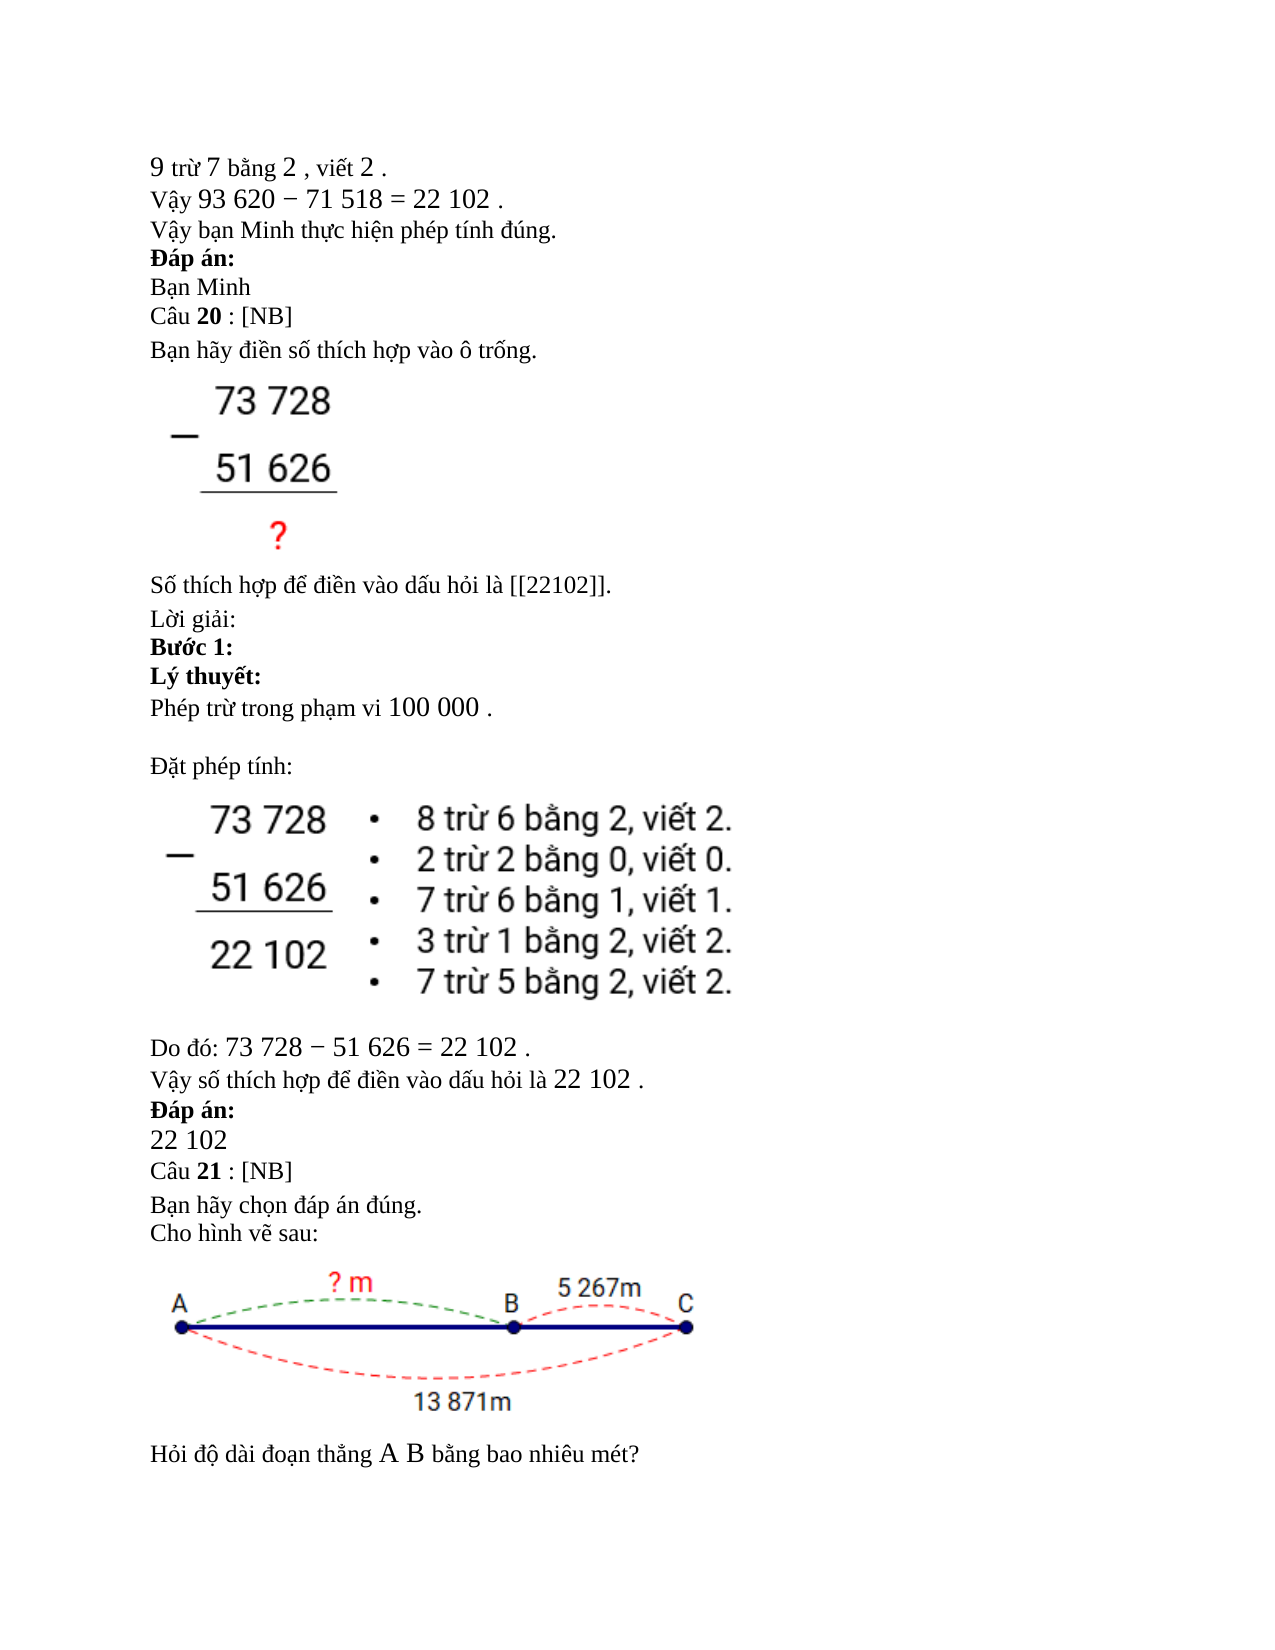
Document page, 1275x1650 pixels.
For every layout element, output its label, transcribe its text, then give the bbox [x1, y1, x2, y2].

picture [150, 363, 364, 570]
text Câu 20 : [NB] [150, 301, 1125, 330]
text Bước 1: [150, 632, 1125, 661]
text Bạn hãy điền số thích hợp vào ô trống. Số thích hợp để điền vào dấu hỏi là [[22102]]. [150, 335, 1125, 599]
picture [150, 780, 771, 1030]
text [150, 150, 1125, 301]
picture [150, 1247, 717, 1436]
text Câu 21 : [NB] [150, 1156, 1125, 1184]
text Lời giải: [150, 604, 1125, 632]
